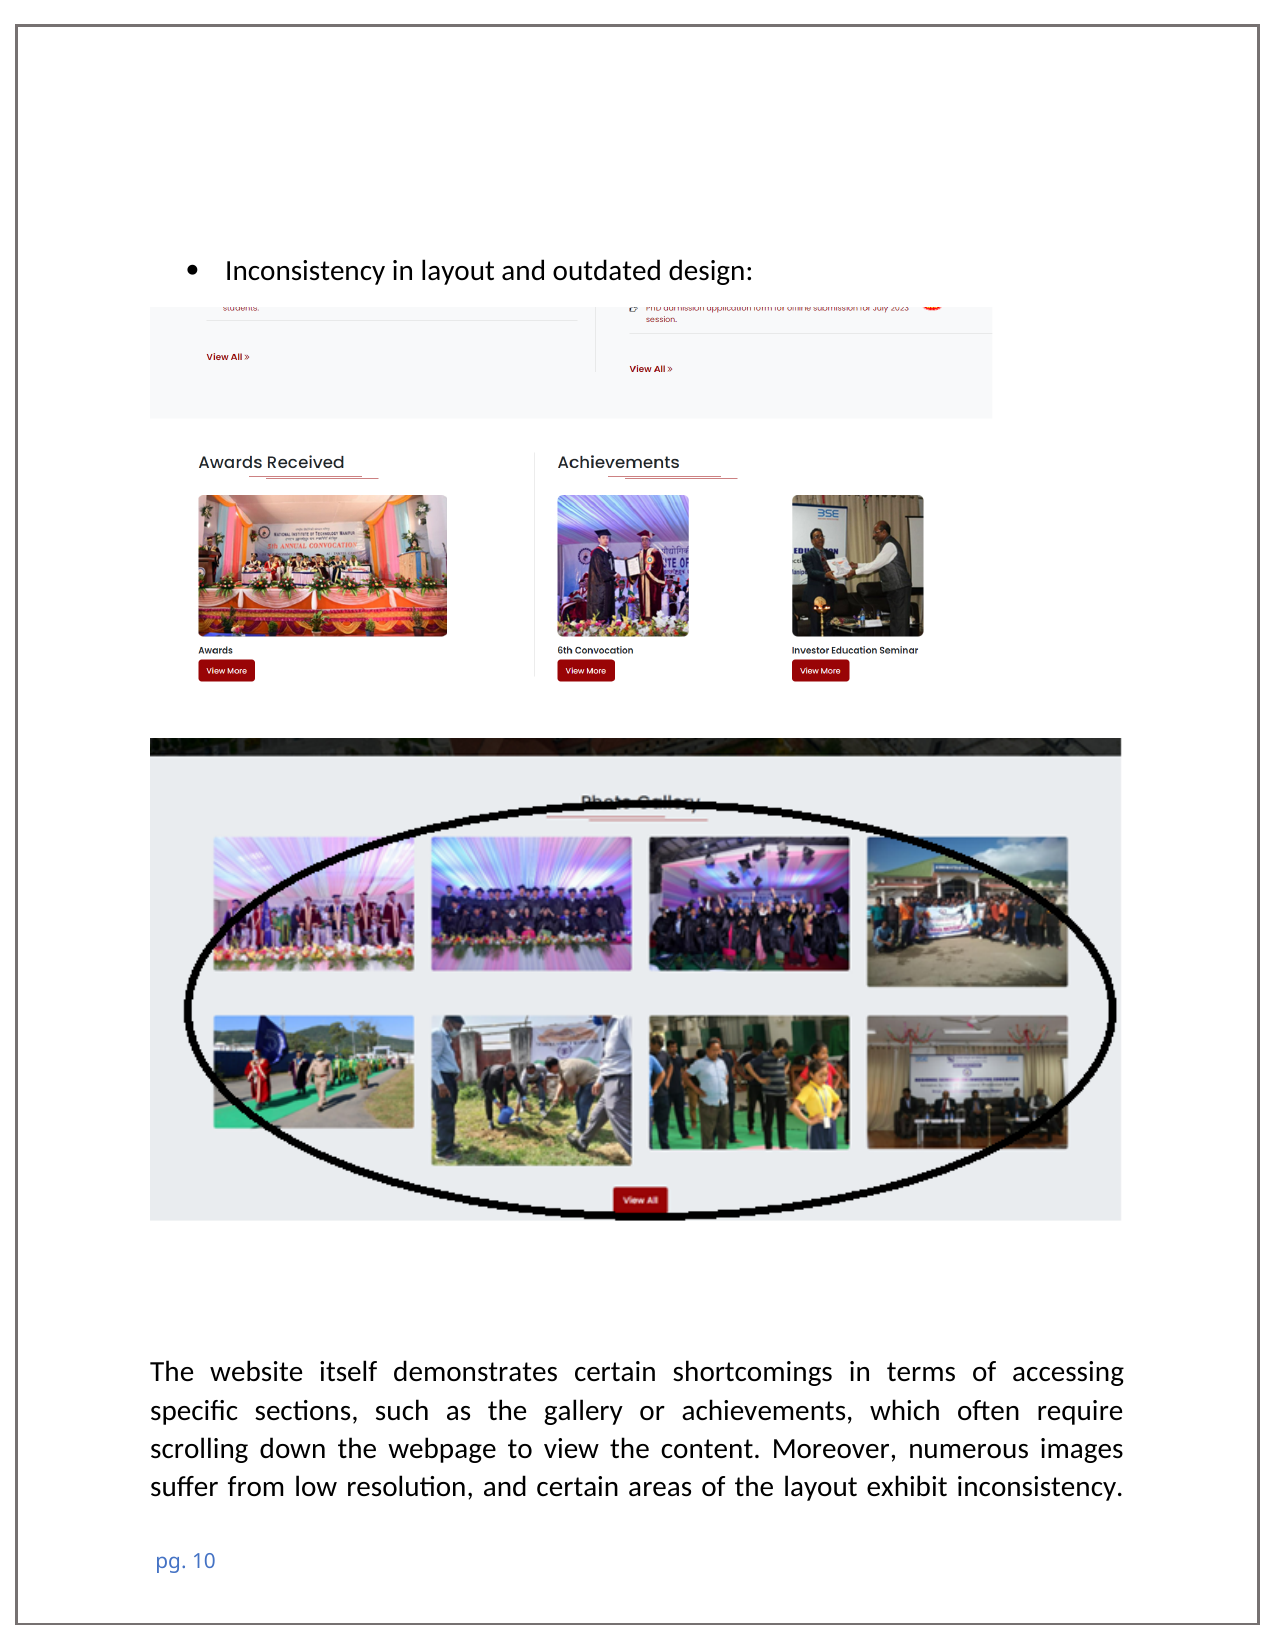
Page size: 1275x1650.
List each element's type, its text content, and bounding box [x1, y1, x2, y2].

list Inconsistency in layout and outdated design: [187, 252, 1125, 288]
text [150, 1353, 1125, 1504]
picture [150, 307, 993, 721]
picture [150, 738, 1125, 1224]
